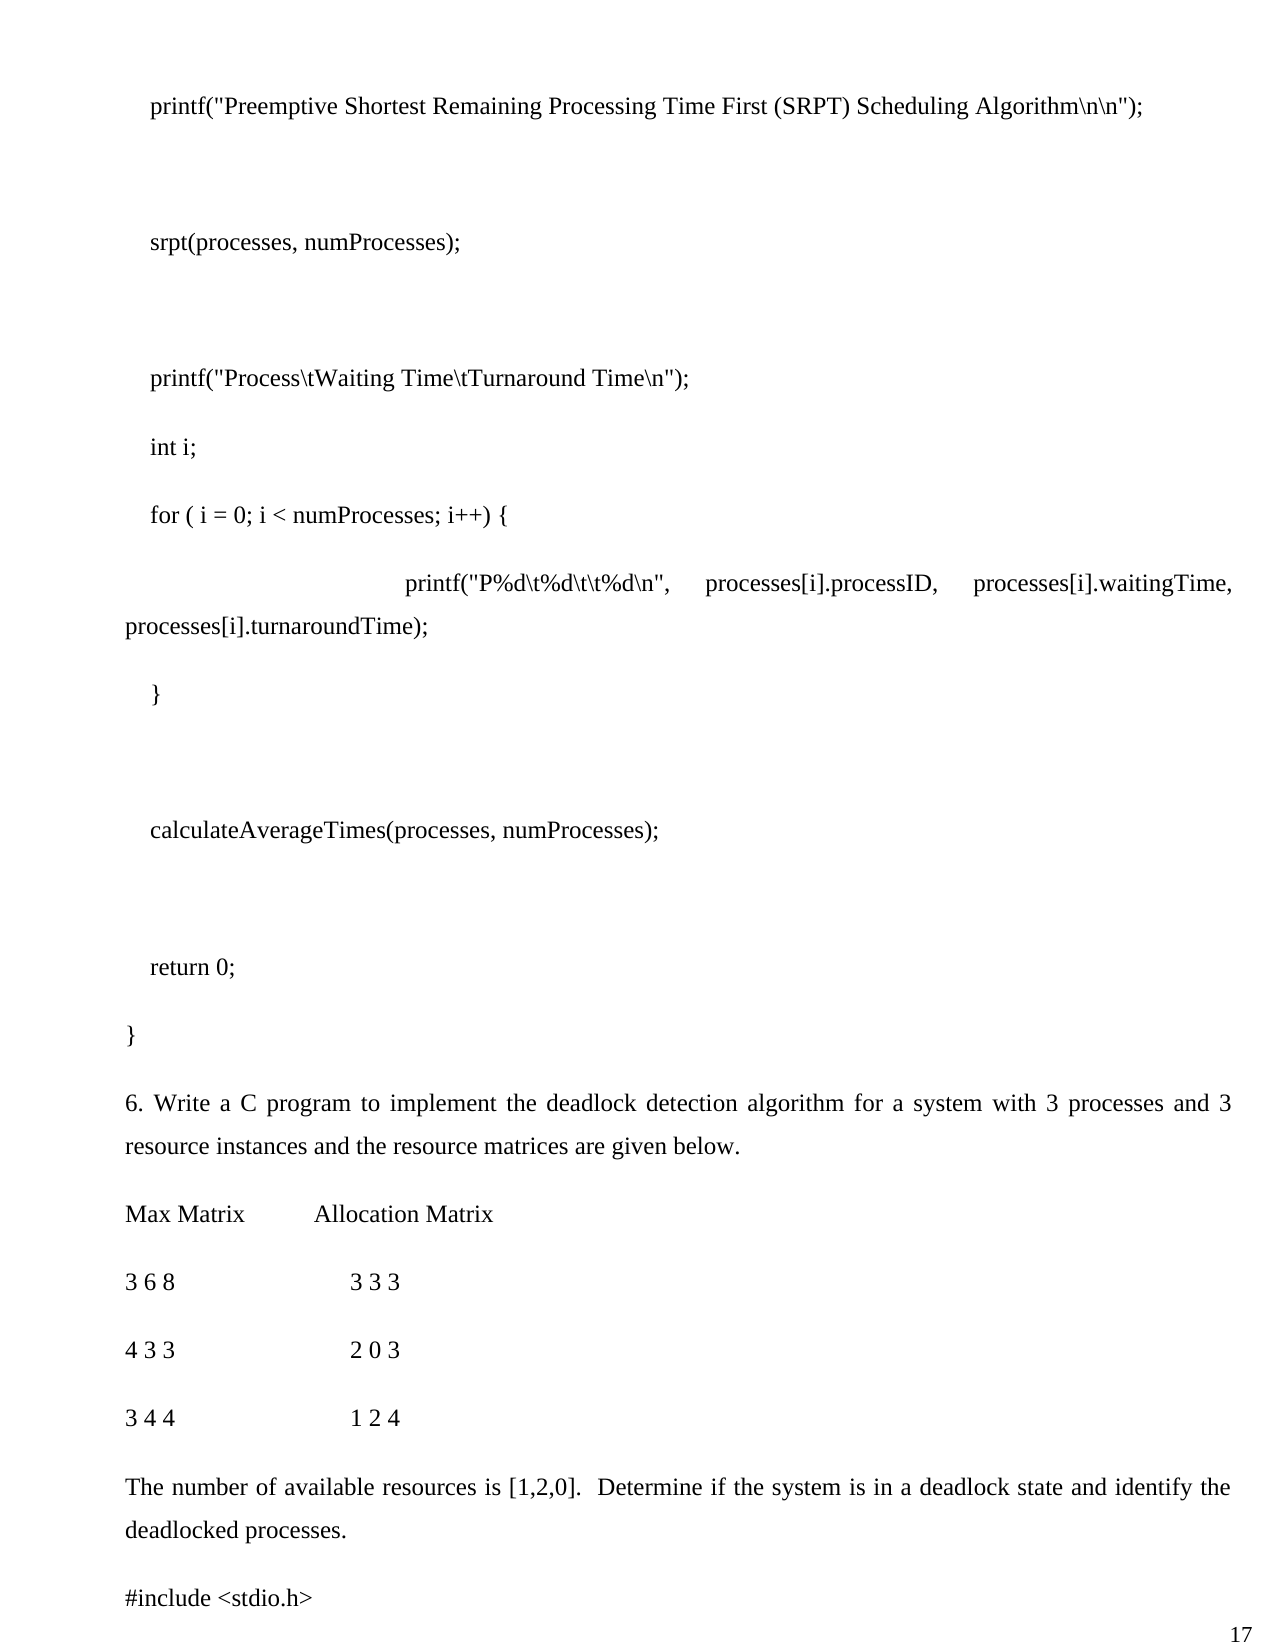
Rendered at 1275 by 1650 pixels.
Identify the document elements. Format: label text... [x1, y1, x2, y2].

text 6. Write a C program to implement the deadlock detection algorithm for a system with 3 processes and 3 resource instances and the resource matrices are given below. [125, 1088, 1233, 1160]
text printf("Process\tWaiting Time\tTurnaround Time\n"); [125, 363, 1233, 392]
text int i; [125, 432, 1233, 460]
text Max Matrix Allocation Matrix [125, 1199, 1233, 1228]
text srpt(processes, numProcesses); [125, 227, 1233, 256]
text printf("Preemptive Shortest Remaining Processing Time First (SRPT) Scheduling Algorithm\n\n"); [125, 91, 1233, 120]
text for ( i = 0; i < numProcesses; i++) { [125, 500, 1233, 528]
text } [125, 1020, 1233, 1048]
text 3 6 8 3 3 3 [125, 1267, 1233, 1296]
text return 0; [125, 952, 1233, 980]
text printf("P%d\t%d\t\t%d\n", processes[i].processID, processes[i].waitingTime, processes[i].turnaroundTime); [125, 568, 1233, 640]
text 4 3 3 2 0 3 [125, 1335, 1233, 1364]
text The number of available resources is [1,2,0]. Determine if the system is in a deadlock state and identify the deadlocked processes. [125, 1472, 1233, 1543]
text #include <stdio.h> [125, 1583, 1233, 1612]
text 3 4 4 1 2 4 [125, 1403, 1233, 1432]
text calculateAverageTimes(processes, numProcesses); [125, 815, 1233, 844]
text } [125, 679, 1233, 708]
